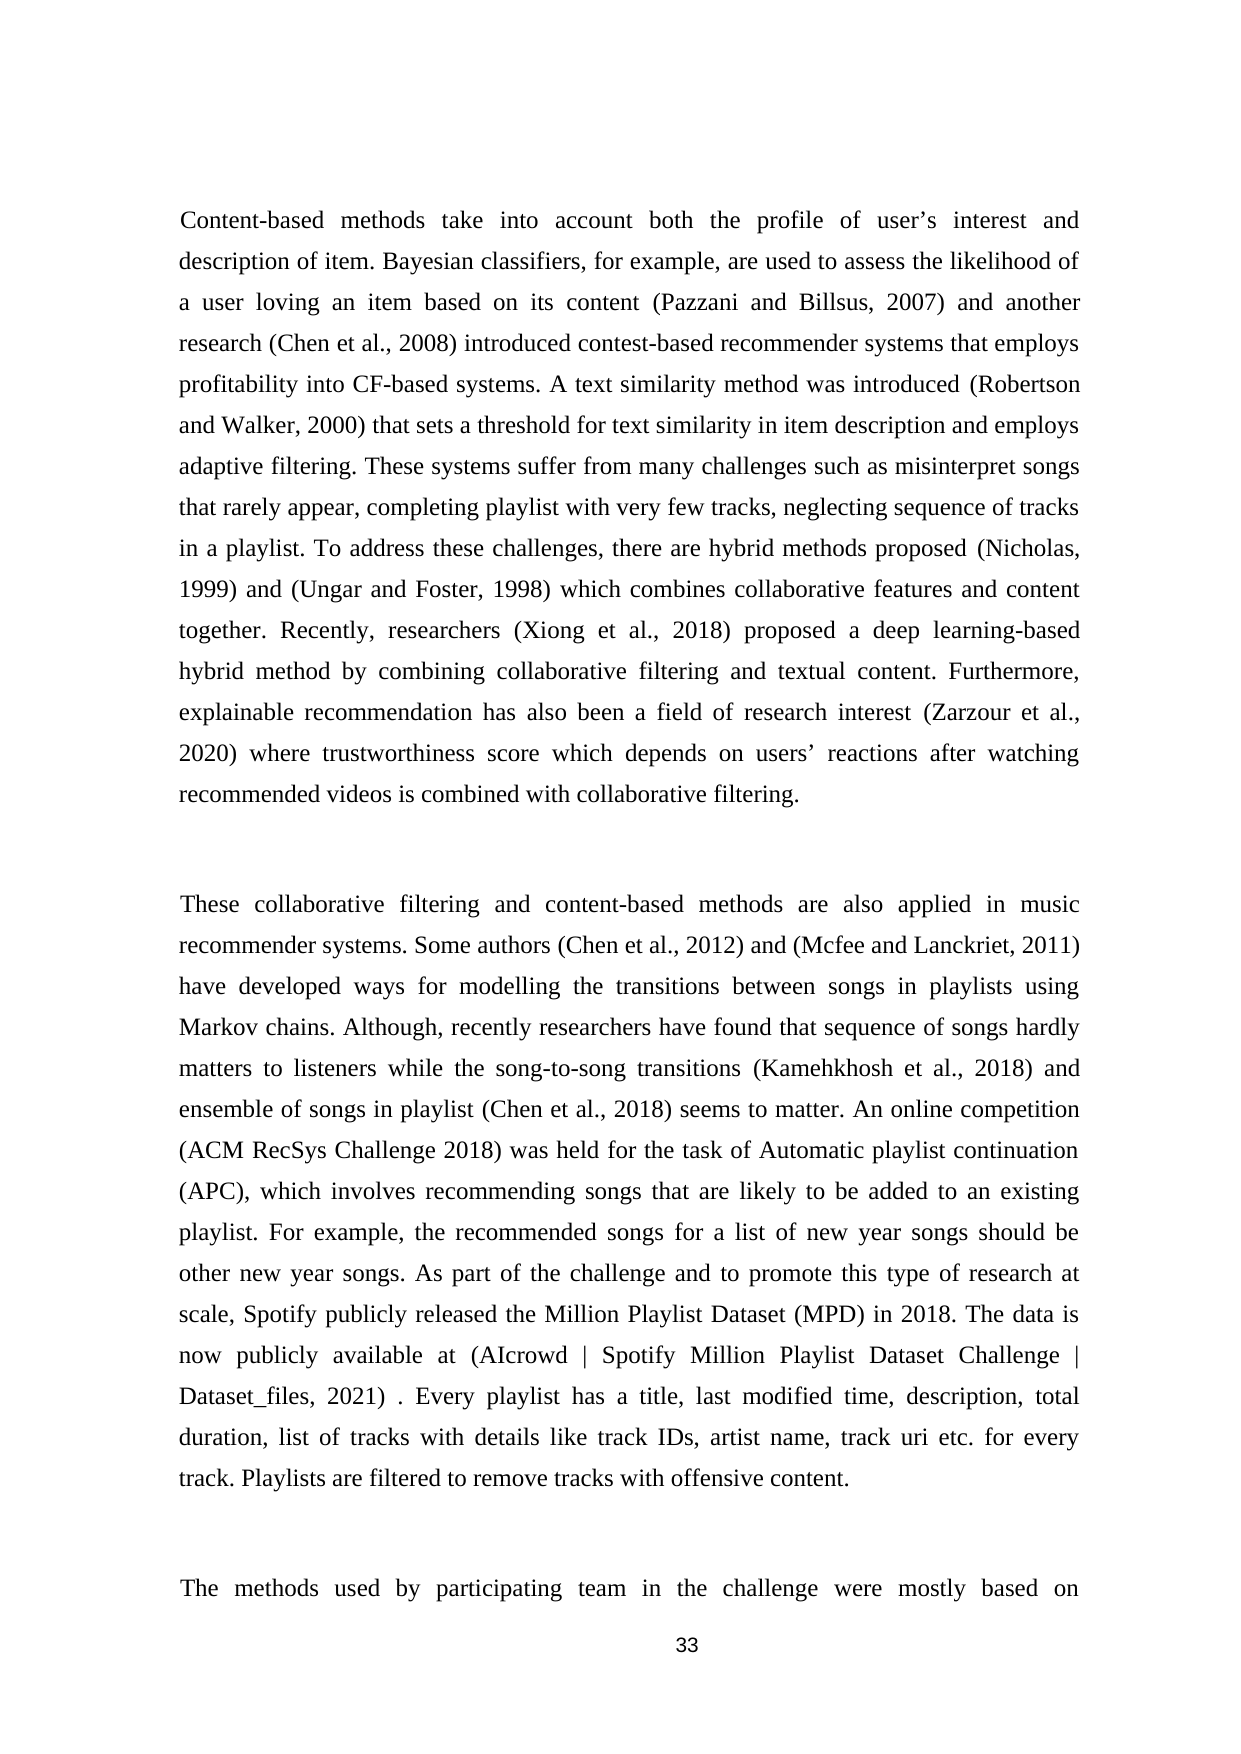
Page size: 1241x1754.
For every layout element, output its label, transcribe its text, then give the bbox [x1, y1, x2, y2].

text Content-based methods take into account both the profile of user’s interest and description of item. Bayesian classifiers, for example, are used to assess the likelihood of a user loving an item based on its content (Pazzani and Billsus, 2007) and another research (Chen et al., 2008) introduced contest-based recommender systems that employs profitability into CF-based systems. A text similarity method was introduced (Robertson and Walker, 2000) that sets a threshold for text similarity in item description and employs adaptive filtering. These systems suffer from many challenges such as misinterpret songs that rarely appear, completing playlist with very few tracks, neglecting sequence of tracks in a playlist. To address these challenges, there are hybrid methods proposed (Nicholas, 1999) and (Ungar and Foster, 1998) which combines collaborative features and content together. Recently, researchers (Xiong et al., 2018) proposed a deep learning-based hybrid method by combining collaborative filtering and textual content. Furthermore, explainable recommendation has also been a field of research interest (Zarzour et al., 2020) where trustworthiness score which depends on users’ reactions after watching recommended videos is combined with collaborative filtering. [179, 205, 1080, 808]
text These collaborative filtering and content-based methods are also applied in music recommender systems. Some authors (Chen et al., 2012) and (Mcfee and Lanckriet, 2011) have developed ways for modelling the transitions between songs in playlists using Markov chains. Although, recently researchers have found that sequence of songs hardly matters to listeners while the song-to-song transitions (Kamehkhosh et al., 2018) and ensemble of songs in playlist (Chen et al., 2018) seems to matter. An online competition (ACM RecSys Challenge 2018) was held for the task of Automatic playlist continuation (APC), which involves recommending songs that are likely to be added to an existing playlist. For example, the recommended songs for a list of new year songs should be other new year songs. As part of the challenge and to promote this type of research at scale, Spotify publicly released the Million Playlist Dataset (MPD) in 2018. The data is now publicly available at (AIcrowd | Spotify Million Playlist Dataset Challenge | Dataset_files, 2021) . Every playlist has a title, last modified time, description, total duration, list of tracks with details like track IDs, artist name, track uri etc. for every track. Playlists are filtered to remove tracks with offensive content. [179, 889, 1080, 1492]
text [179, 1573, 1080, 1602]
